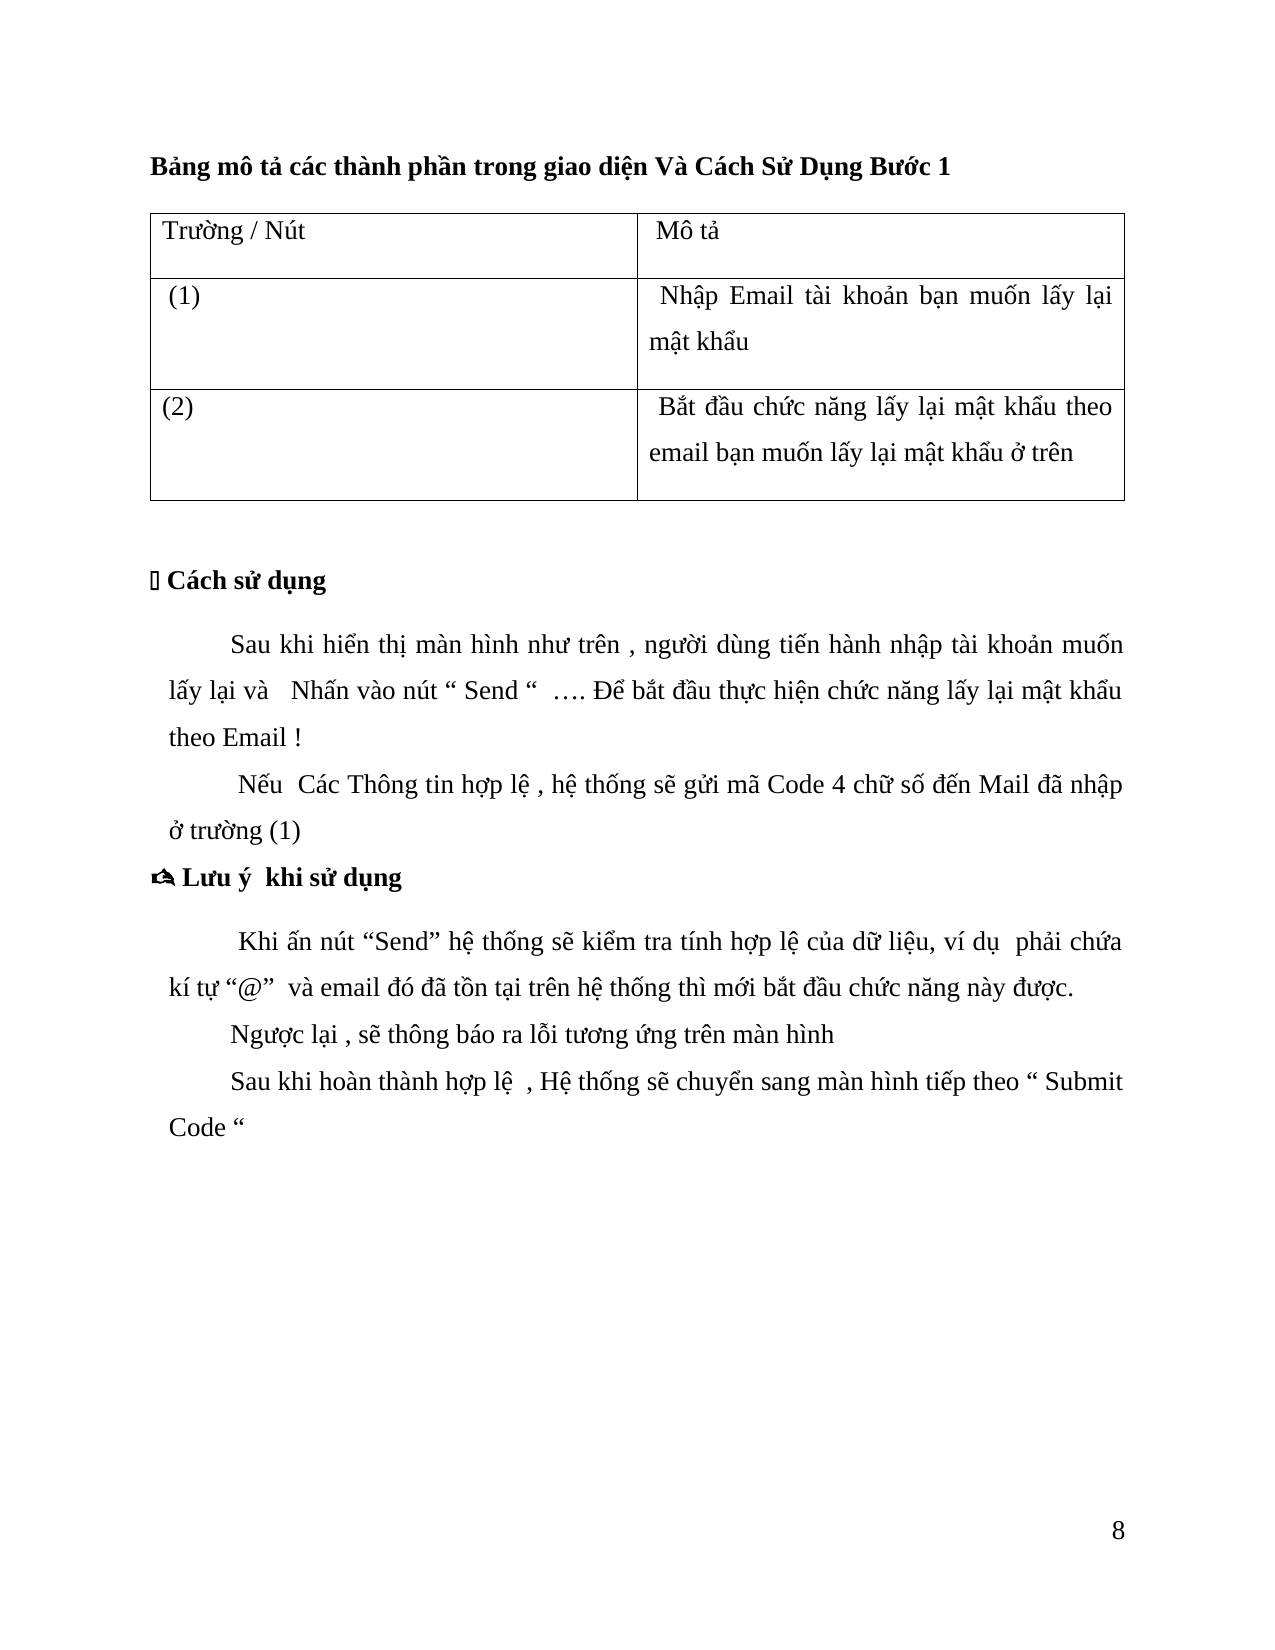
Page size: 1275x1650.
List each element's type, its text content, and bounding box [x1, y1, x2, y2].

table_cell (1) [151, 279, 637, 389]
text Sau khi hiển thị màn hình như trên , người dùng tiến hành nhập tài khoản muốn lấy lại và Nhấn vào nút “ Send “ …. Để bắt đầu thực hiện chức năng lấy lại mật khẩu theo Email ! [169, 628, 1125, 752]
table_cell Nhập Email tài khoản bạn muốn lấy lại mật khẩu [638, 279, 1124, 389]
table_cell (2) [151, 390, 637, 500]
text Khi ấn nút “Send” hệ thống sẽ kiểm tra tính hợp lệ của dữ liệu, ví dụ phải chứa kí tự “@” và email đó đã tồn tại trên hệ thống thì mới bắt đầu chức năng này được. [169, 924, 1125, 1002]
text Sau khi hoàn thành hợp lệ , Hệ thống sẽ chuyển sang màn hình tiếp theo “ Submit Code “ [169, 1064, 1125, 1142]
table_header Mô tả [638, 214, 1124, 278]
text Lưu ý khi sử dụng [150, 861, 1125, 892]
text Ngược lại , sẽ thông báo ra lỗi tương ứng trên màn hình [169, 1018, 1125, 1049]
table_cell Bắt đầu chức năng lấy lại mật khẩu theo email bạn muốn lấy lại mật khẩu ở trên [638, 390, 1124, 500]
text Cách sử dụng [150, 564, 1125, 595]
table_header Trường / Nút [151, 214, 637, 278]
text Nếu Các Thông tin hợp lệ , hệ thống sẽ gửi mã Code 4 chữ số đến Mail đã nhập ở trường (1) [169, 768, 1125, 846]
text Bảng mô tả các thành phần trong giao diện Và Cách Sử Dụng Bước 1 [150, 150, 1125, 181]
